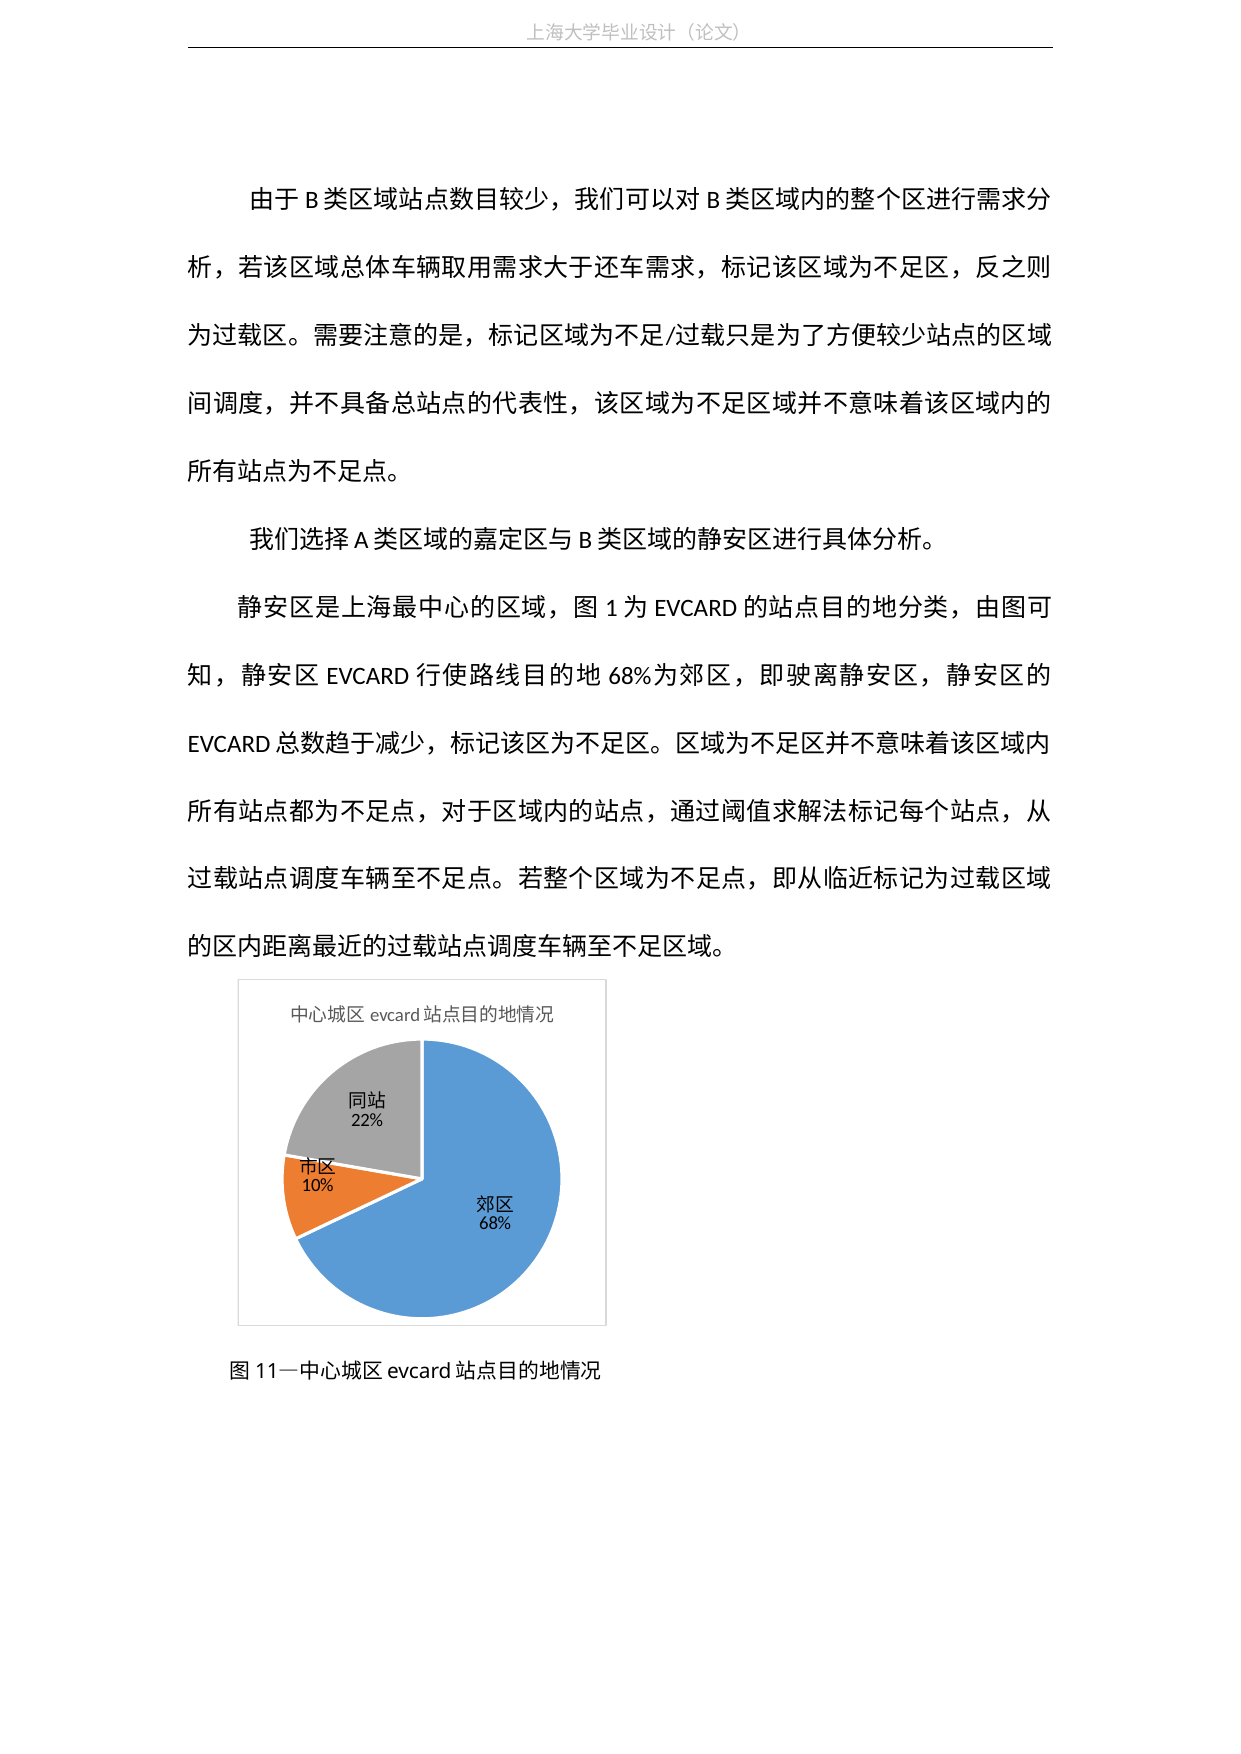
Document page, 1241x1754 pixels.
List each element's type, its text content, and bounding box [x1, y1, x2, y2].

text 静安区是上海最中心的区域，图1为EVCARD的站点目的地分类，由图可知，静安区EVCARD行使路线目的地68%为郊区，即驶离静安区，静安区的EVCARD总数趋于减少，标记该区为不足区。区域为不足区并不意味着该区域内所有站点都为不足点，对于区域内的站点，通过阈值求解法标记每个站点，从过载站点调度车辆至不足点。若整个区域为不足点，即从临近标记为过载区域的区内距离最近的过载站点调度车辆至不足区域。 [187, 571, 1053, 979]
text 我们选择A类区域的嘉定区与B类区域的静安区进行具体分析。 [187, 503, 1053, 571]
text 由于B类区域站点数目较少，我们可以对B类区域内的整个区进行需求分析，若该区域总体车辆取用需求大于还车需求，标记该区域为不足区，反之则为过载区。需要注意的是，标记区域为不足/过载只是为了方便较少站点的区域间调度，并不具备总站点的代表性，该区域为不足区域并不意味着该区域内的所有站点为不足点。 [187, 164, 1053, 503]
text 图 11—中心城区evcard站点目的地情况 [187, 1352, 1053, 1386]
